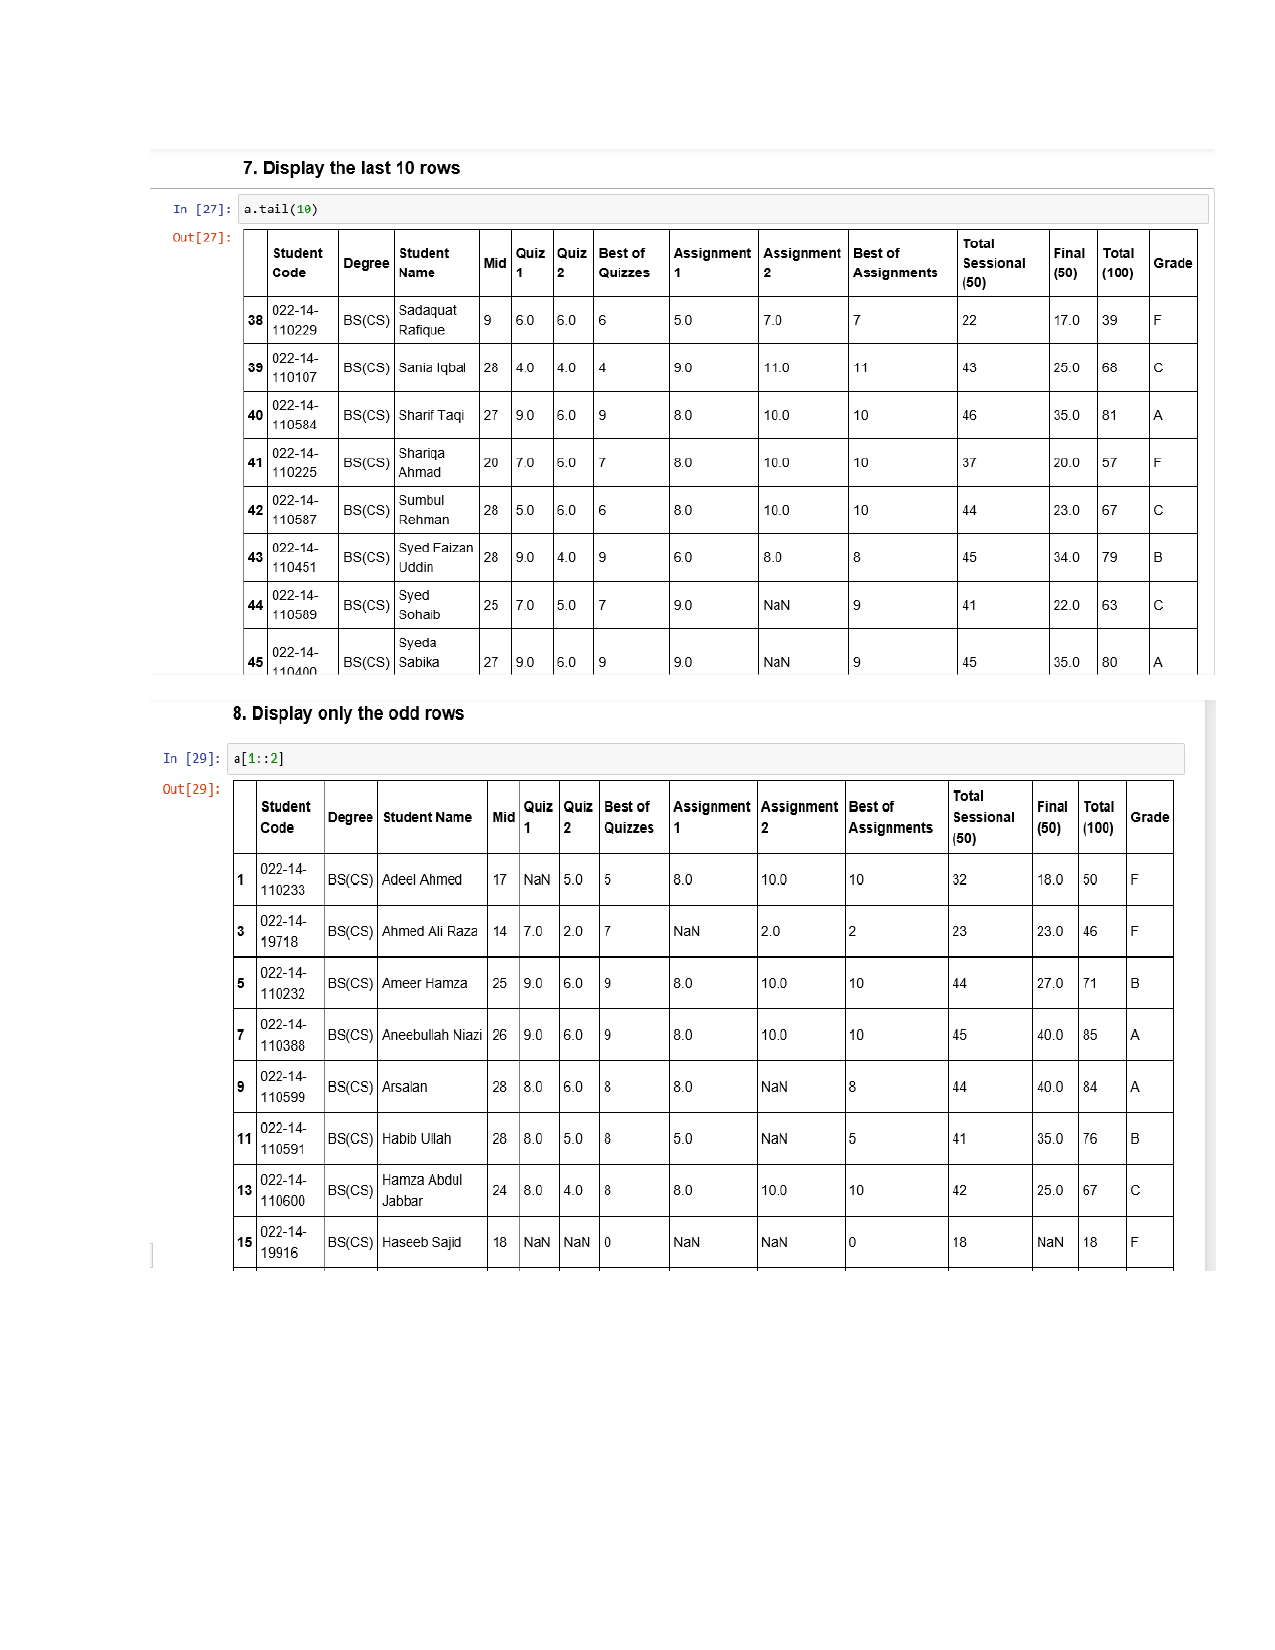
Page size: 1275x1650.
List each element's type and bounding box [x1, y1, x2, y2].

picture [150, 700, 1216, 1271]
picture [150, 149, 1215, 675]
